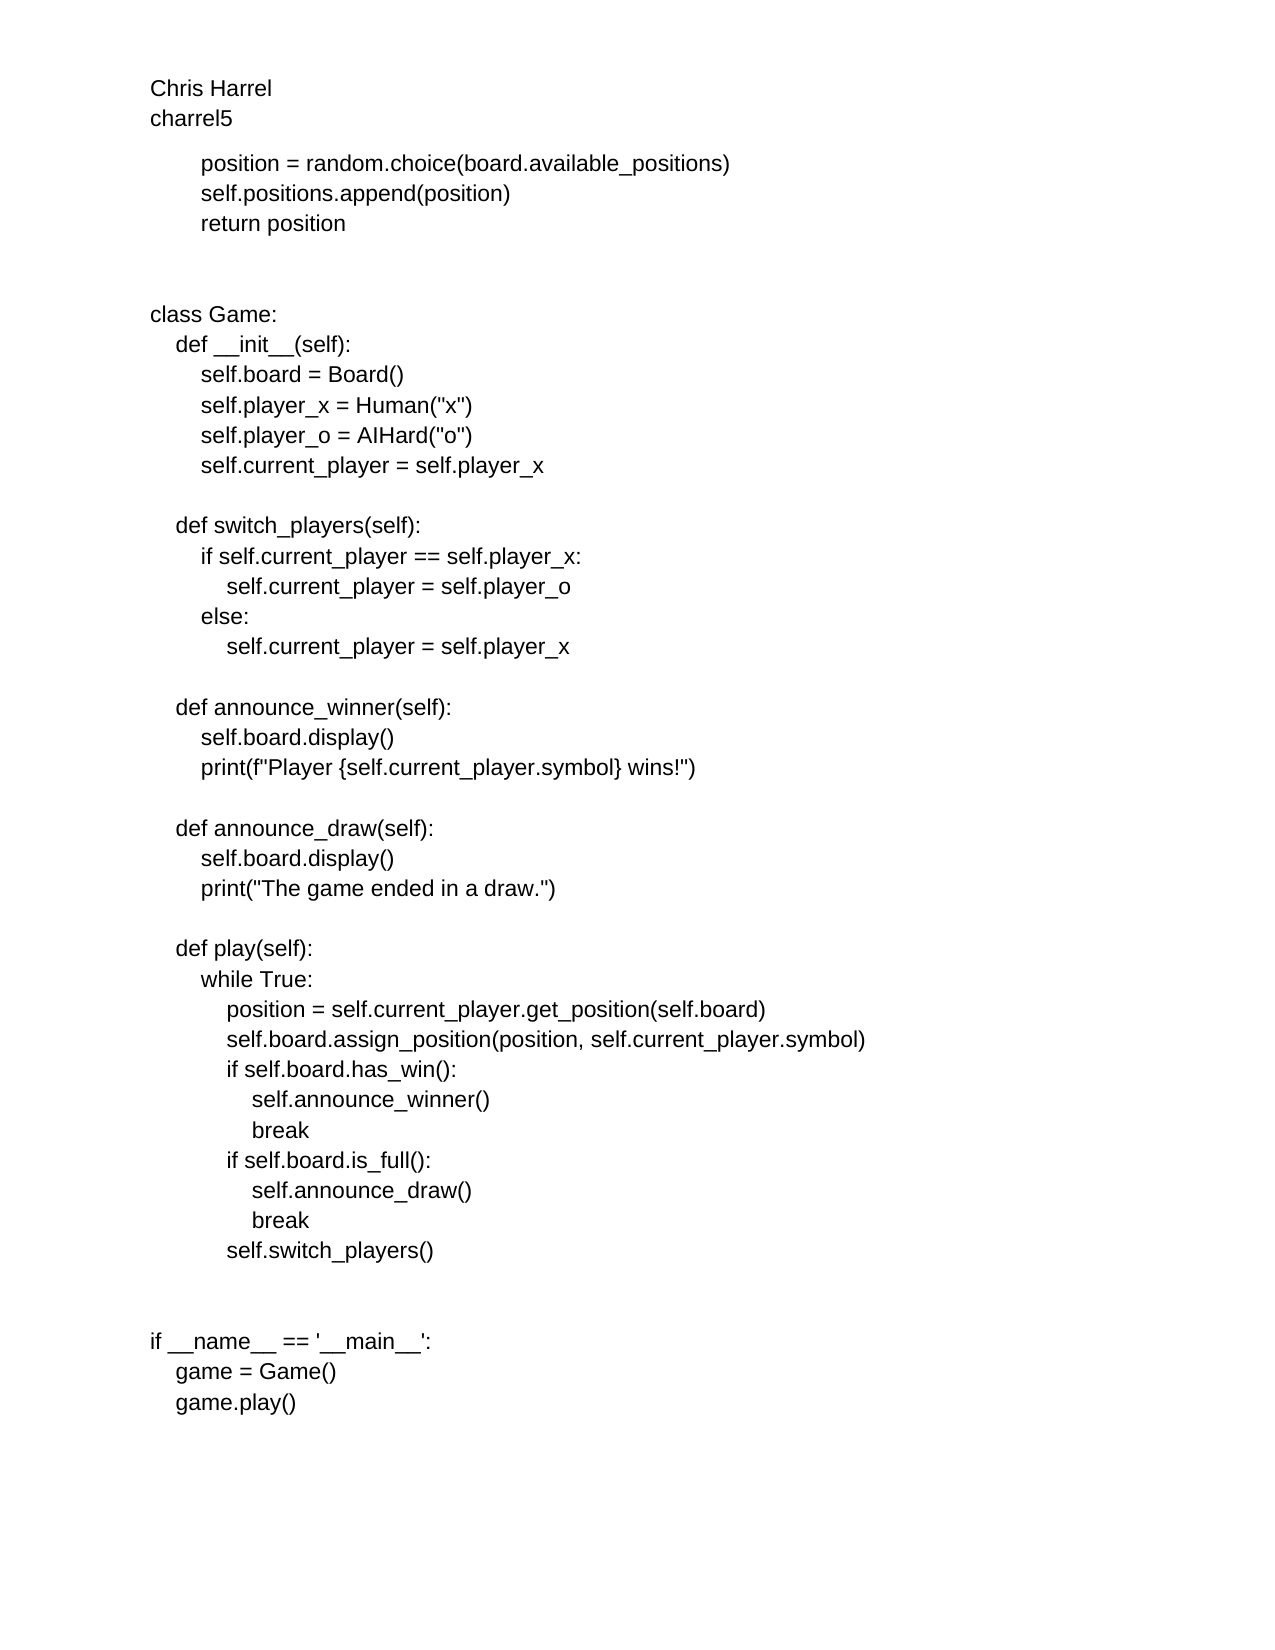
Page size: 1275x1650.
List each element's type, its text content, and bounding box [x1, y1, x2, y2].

text game.play() [150, 1388, 1125, 1415]
text break [150, 1117, 1125, 1143]
text else: [150, 603, 1125, 629]
text self.player_x = Human("x") [150, 392, 1125, 418]
text def announce_draw(self): [150, 814, 1125, 841]
text class Game: [150, 301, 1125, 327]
text self.announce_draw() [150, 1177, 1125, 1203]
text if self.board.is_full(): [150, 1147, 1125, 1173]
text def play(self): [150, 935, 1125, 962]
text self.announce_winner() [150, 1086, 1125, 1113]
text self.board = Board() [150, 361, 1125, 388]
text print(f"Player {self.current_player.symbol} wins!") [150, 754, 1125, 781]
text self.board.display() [150, 845, 1125, 871]
text self.current_player = self.player_x [150, 452, 1125, 478]
text def announce_winner(self): [150, 694, 1125, 720]
text self.current_player = self.player_o [150, 573, 1125, 599]
text def switch_players(self): [150, 512, 1125, 539]
text if __name__ == '__main__': [150, 1328, 1125, 1354]
text def __init__(self): [150, 331, 1125, 358]
text position = random.choice(board.available_positions) [150, 150, 1125, 176]
text while True: [150, 966, 1125, 992]
text return position [150, 210, 1125, 237]
text game = Game() [150, 1358, 1125, 1385]
text self.positions.append(position) [150, 180, 1125, 207]
text self.player_o = AIHard("o") [150, 422, 1125, 448]
text if self.current_player == self.player_x: [150, 543, 1125, 569]
text position = self.current_player.get_position(self.board) [150, 996, 1125, 1022]
text self.switch_players() [150, 1237, 1125, 1264]
text break [150, 1207, 1125, 1234]
text self.board.display() [150, 724, 1125, 750]
text print("The game ended in a draw.") [150, 875, 1125, 901]
text if self.board.has_win(): [150, 1056, 1125, 1083]
text self.board.assign_position(position, self.current_player.symbol) [150, 1026, 1125, 1052]
text self.current_player = self.player_x [150, 633, 1125, 660]
